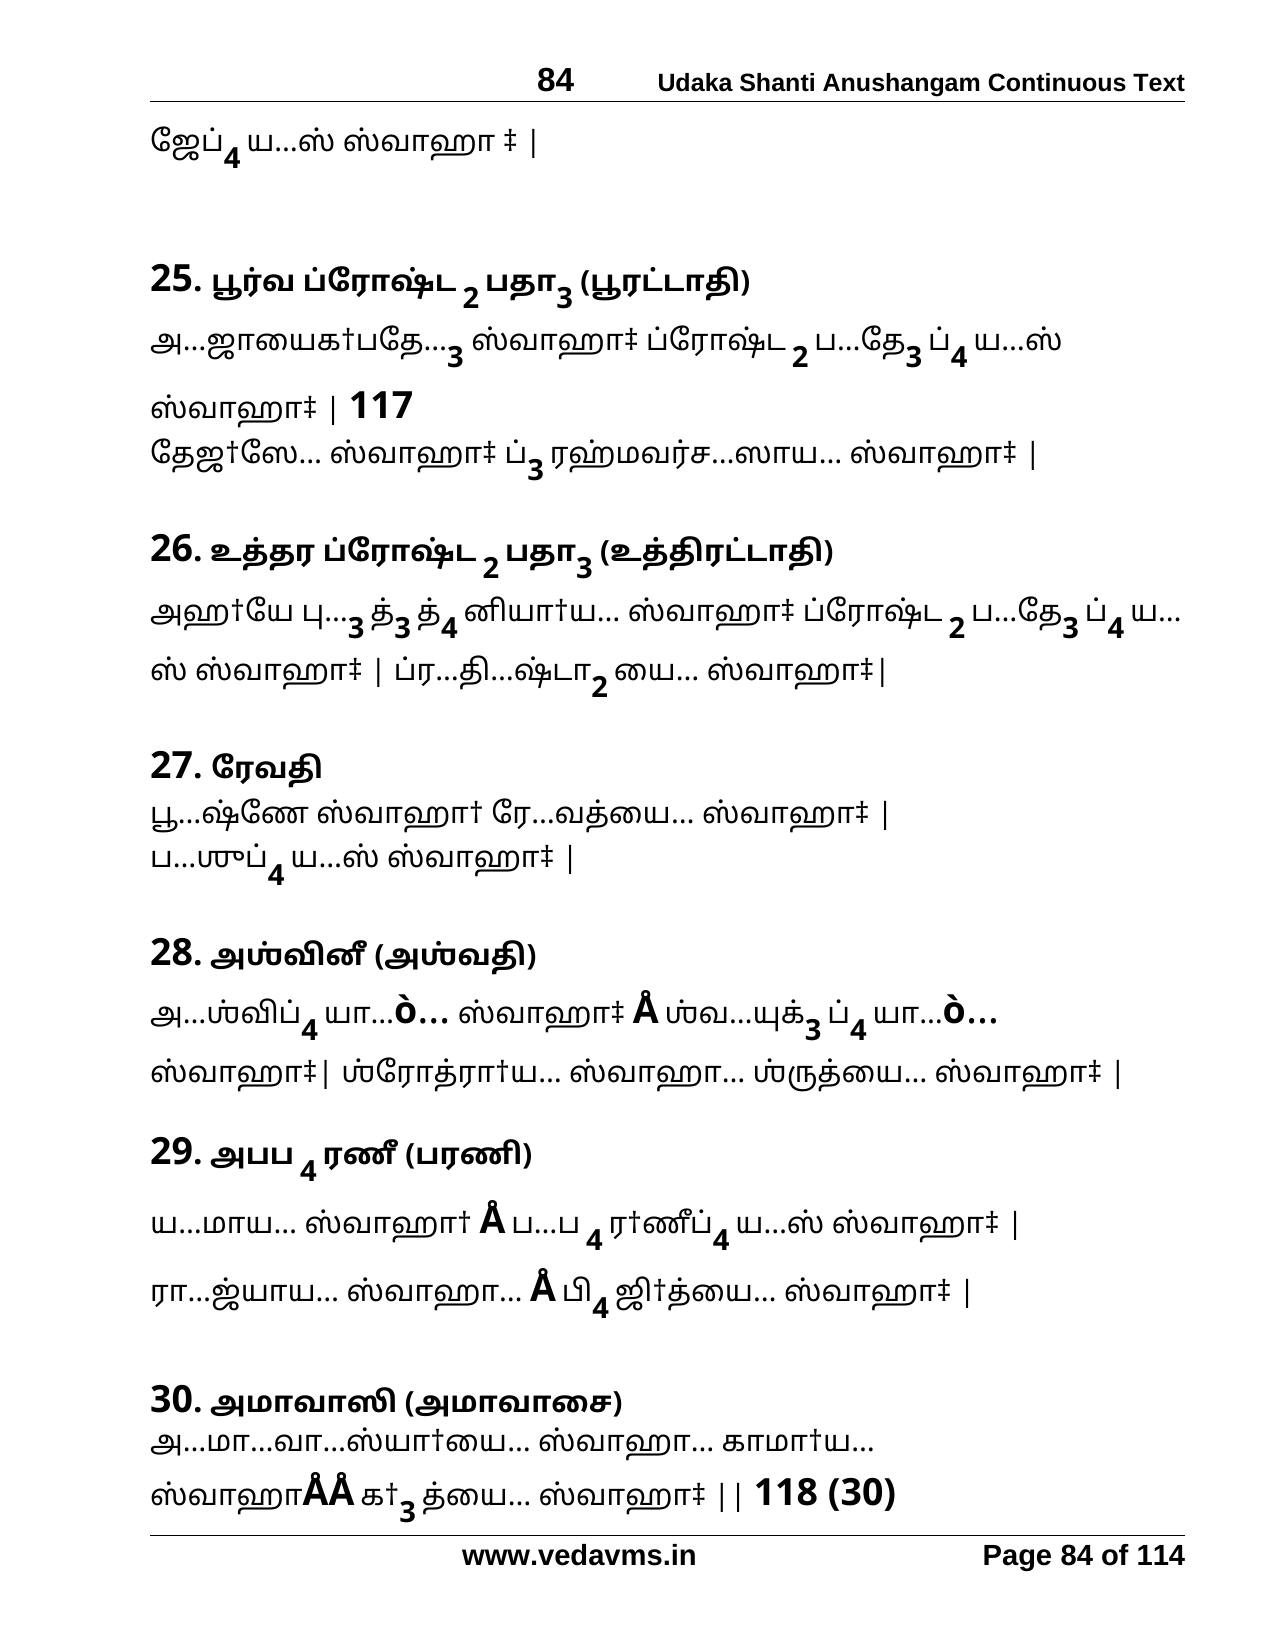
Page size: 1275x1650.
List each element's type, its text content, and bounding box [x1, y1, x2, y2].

text 27. ரேவதி [150, 738, 1185, 789]
text 29. அபப4ரணீ (பரணி) [150, 1124, 1185, 1190]
text அ…மா…வா…ஸ்யா†யை… ஸ்வாஹா… காமா†ய… ஸ்வாஹாÅÅக†3த்யை… ஸ்வாஹா‡ || 118 (30) [150, 1426, 1185, 1530]
text அ…ஜாயைக†பதே…3 ஸ்வாஹா‡ ப்ரோஷ்ட2ப…தே3ப்4ய…ஸ் ஸ்வாஹா‡ | 117 [150, 320, 1185, 430]
text வரு†ணாய… ஸ்வாஹா† ஶ…தபி†4ஷஜே… ஸ்வாஹா‡ | பே…4ஷ…ஜேப்4ய…ஸ் ஸ்வாஹா ‡ | [150, 120, 1185, 177]
text தேஜ†ஸே… ஸ்வாஹா‡ ப்3ரஹ்மவர்ச…ஸாய… ஸ்வாஹா‡ | [150, 432, 1185, 489]
text 25. பூர்வ ப்ரோஷ்ட2பதா3 (பூரட்டாதி) [150, 251, 1185, 316]
text பூ…ஷ்ணே ஸ்வாஹா† ரே…வத்யை… ஸ்வாஹா‡ | ப…ஶுப்4ய…ஸ் ஸ்வாஹா‡ | [150, 792, 1185, 893]
text 28. அஶ்வினீ (அஶ்வதி) [150, 926, 1185, 977]
text அ…ஶ்விப்4யா…ò… ஸ்வாஹா‡ Åஶ்வ…யுக்3ப்4யா…ò… ஸ்வாஹா‡| ஶ்ரோத்ரா†ய… ஸ்வாஹா… ஶ்ருத்யை… ஸ்வாஹா‡ | [150, 979, 1185, 1093]
text 26. உத்தர ப்ரோஷ்ட2பதா3 (உத்திரட்டாதி) [150, 521, 1185, 587]
text அஹ†யே பு…3த்3த்4னியா†ய… ஸ்வாஹா‡ ப்ரோஷ்ட2ப…தே3ப்4ய…ஸ் ஸ்வாஹா‡ | ப்ர…தி…ஷ்டா2யை… ஸ்வாஹா‡| [150, 590, 1185, 706]
text 30. அமாவாஸி (அமாவாசை) [150, 1372, 1185, 1423]
text ய…மாய… ஸ்வாஹா† Åப…ப4ர†ணீப்4ய…ஸ் ஸ்வாஹா‡ | ரா…ஜ்யாய… ஸ்வாஹா… Åபி4ஜி†த்யை… ஸ்வாஹா‡ | [150, 1193, 1185, 1327]
